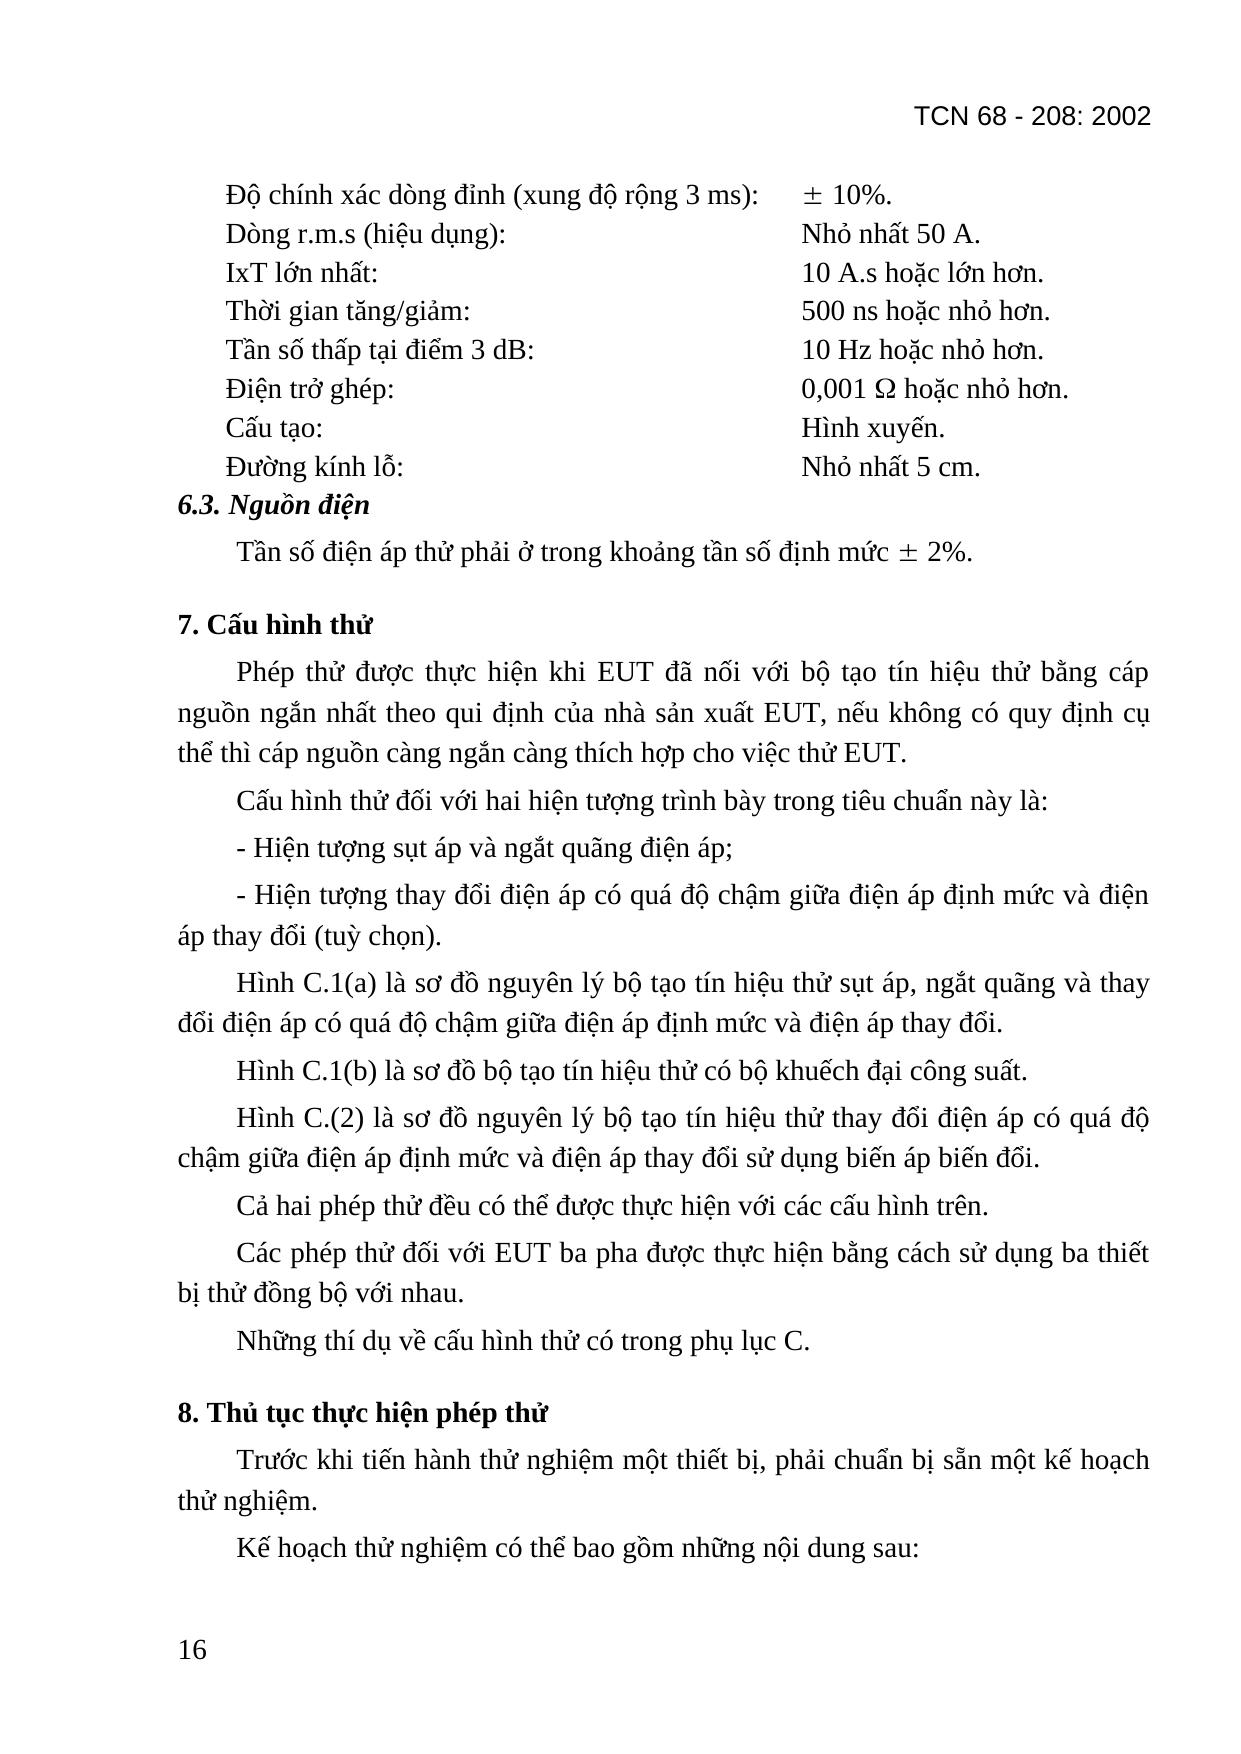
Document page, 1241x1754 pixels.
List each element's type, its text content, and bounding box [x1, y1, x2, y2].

table_cell 10 Hz hoặc nhỏ hơn. [790, 332, 1114, 371]
table_cell Nhỏ nhất 5 cm. [790, 449, 1114, 487]
text Những thí dụ về cấu hình thử có trong phụ lục C. [177, 1323, 1152, 1356]
table_cell 10 A.s hoặc lớn hơn. [790, 255, 1114, 293]
table_cell Đường kính lỗ: [214, 449, 790, 487]
text Hình C.1(b) là sơ đồ bộ tạo tín hiệu thử có bộ khuếch đại công suất. [177, 1053, 1152, 1086]
text 7. Cấu hình thử [177, 607, 1152, 640]
table_cell Độ chính xác dòng đỉnh (xung độ rộng 3 ms): [214, 177, 790, 216]
text 8. Thủ tục thực hiện phép thử [177, 1395, 1152, 1428]
text 6.3. Nguồn điện [177, 487, 1152, 521]
table_cell Hình xuyến. [790, 410, 1114, 449]
table_cell 10%. [790, 177, 1114, 216]
text Hình C.(2) là sơ đồ nguyên lý bộ tạo tín hiệu thử thay đổi điện áp có quá độ chậm giữa điện áp định mức và điện áp thay đổi sử dụng biến áp biến đổi. [177, 1100, 1152, 1174]
text Các phép thử đối với EUT ba pha được thực hiện bằng cách sử dụng ba thiết bị thử đồng bộ với nhau. [177, 1235, 1152, 1309]
table_cell Cấu tạo: [214, 410, 790, 449]
text Cả hai phép thử đều có thể được thực hiện với các cấu hình trên. [177, 1188, 1152, 1221]
text Tần số điện áp thử phải ở trong khoảng tần số định mức 2%. [177, 534, 1152, 568]
table_cell IxT lớn nhất: [214, 255, 790, 293]
text Cấu hình thử đối với hai hiện tượng trình bày trong tiêu chuẩn này là: [177, 783, 1152, 816]
text Trước khi tiến hành thử nghiệm một thiết bị, phải chuẩn bị sẵn một kế hoạch thử nghiệm. [177, 1442, 1152, 1516]
text Kế hoạch thử nghiệm có thể bao gồm những nội dung sau: [177, 1530, 1152, 1563]
table_cell Nhỏ nhất 50 A. [790, 216, 1114, 255]
table_cell Điện trở ghép: [214, 371, 790, 410]
table_cell Tần số thấp tại điểm 3 dB: [214, 332, 790, 371]
text - Hiện tượng thay đổi điện áp có quá độ chậm giữa điện áp định mức và điện áp thay đổi (tuỳ chọn). [177, 877, 1152, 951]
text Phép thử được thực hiện khi EUT đã nối với bộ tạo tín hiệu thử bằng cáp nguồn ngắn nhất theo qui định của nhà sản xuất EUT, nếu không có quy định cụ thể thì cáp nguồn càng ngắn càng thích hợp cho việc thử EUT. [177, 654, 1152, 769]
table_cell Dòng r.m.s (hiệu dụng): [214, 216, 790, 255]
text - Hiện tượng sụt áp và ngắt quãng điện áp; [177, 830, 1152, 863]
table_cell 0,001 hoặc nhỏ hơn. [790, 371, 1114, 410]
table_cell Thời gian tăng/giảm: [214, 294, 790, 332]
text Hình C.1(a) là sơ đồ nguyên lý bộ tạo tín hiệu thử sụt áp, ngắt quãng và thay đổi điện áp có quá độ chậm giữa điện áp định mức và điện áp thay đổi. [177, 965, 1152, 1039]
table_cell 500 ns hoặc nhỏ hơn. [790, 294, 1114, 332]
